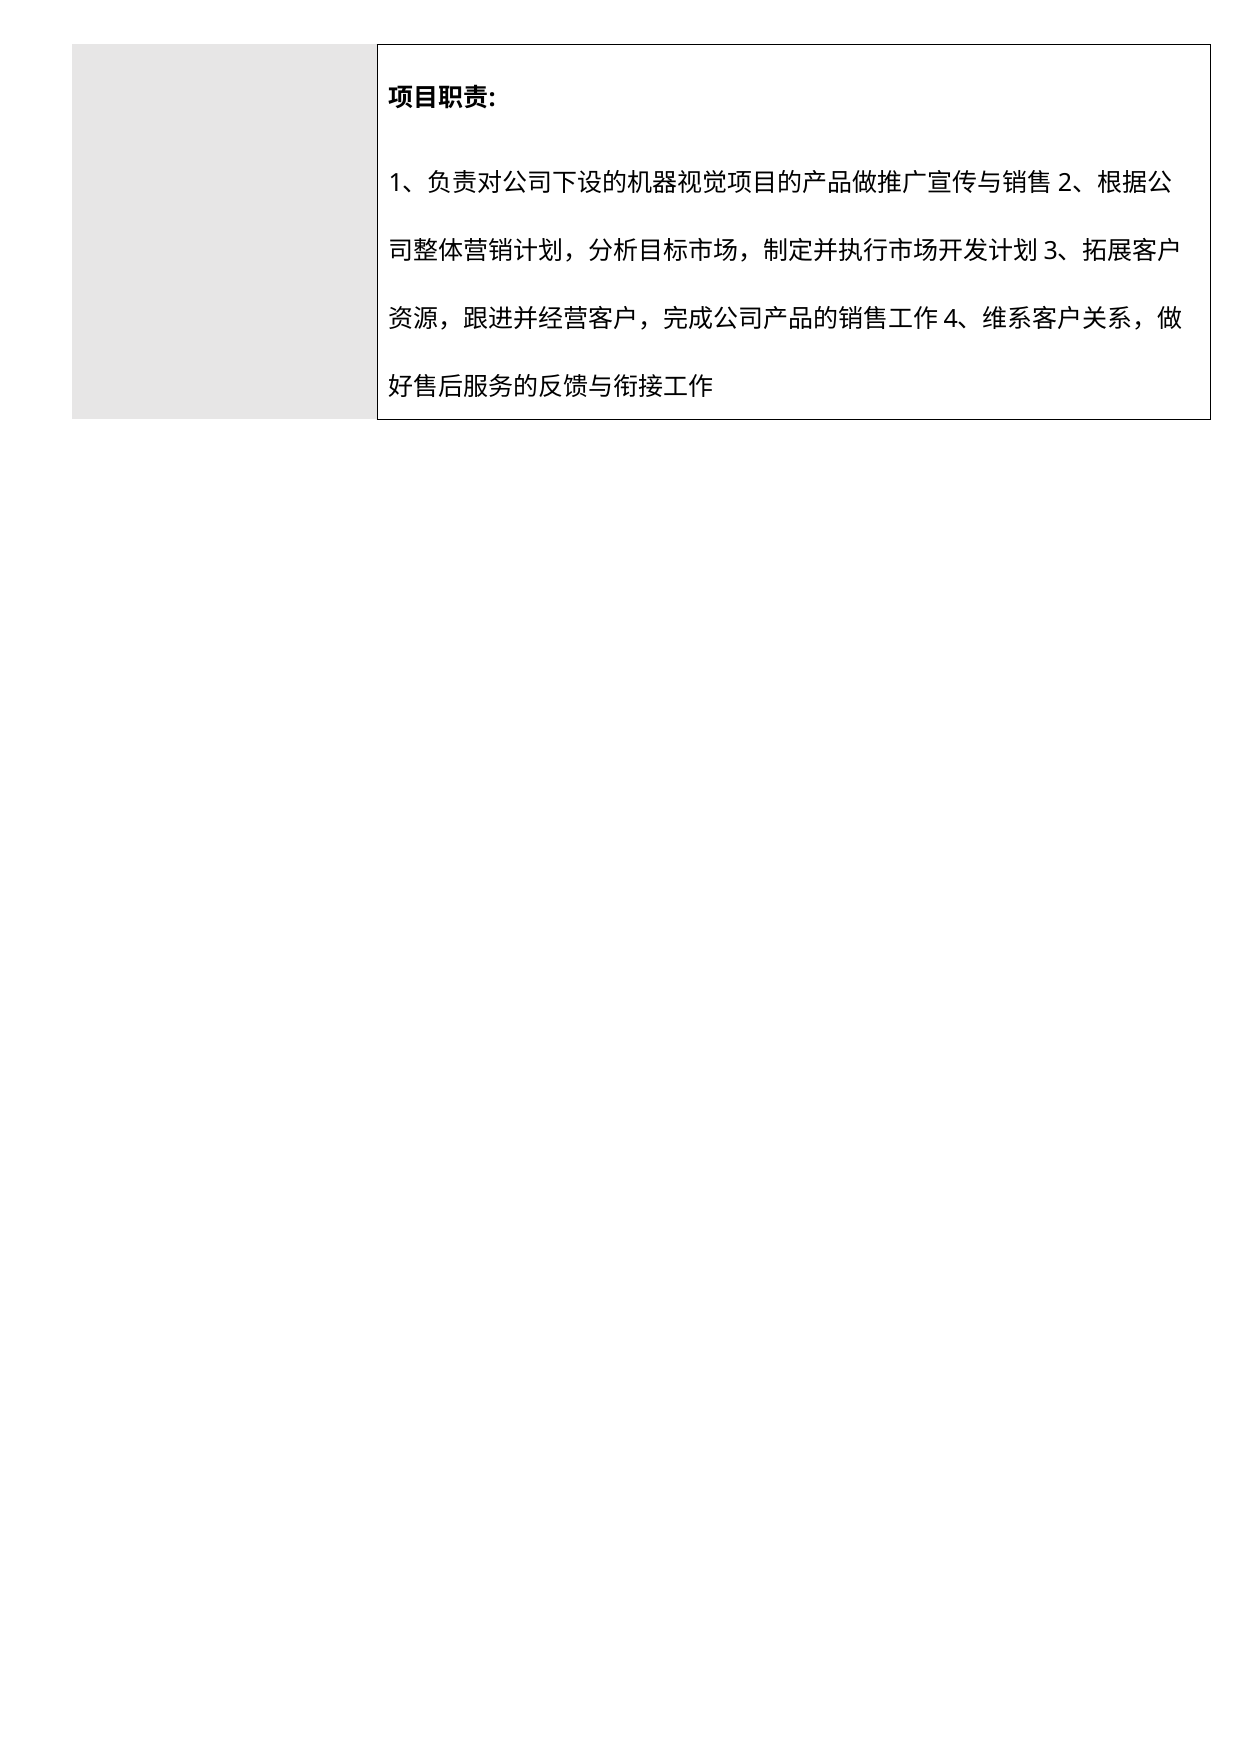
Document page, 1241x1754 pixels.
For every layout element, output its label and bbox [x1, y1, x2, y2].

table_cell [378, 45, 1210, 419]
table_cell [72, 44, 377, 419]
